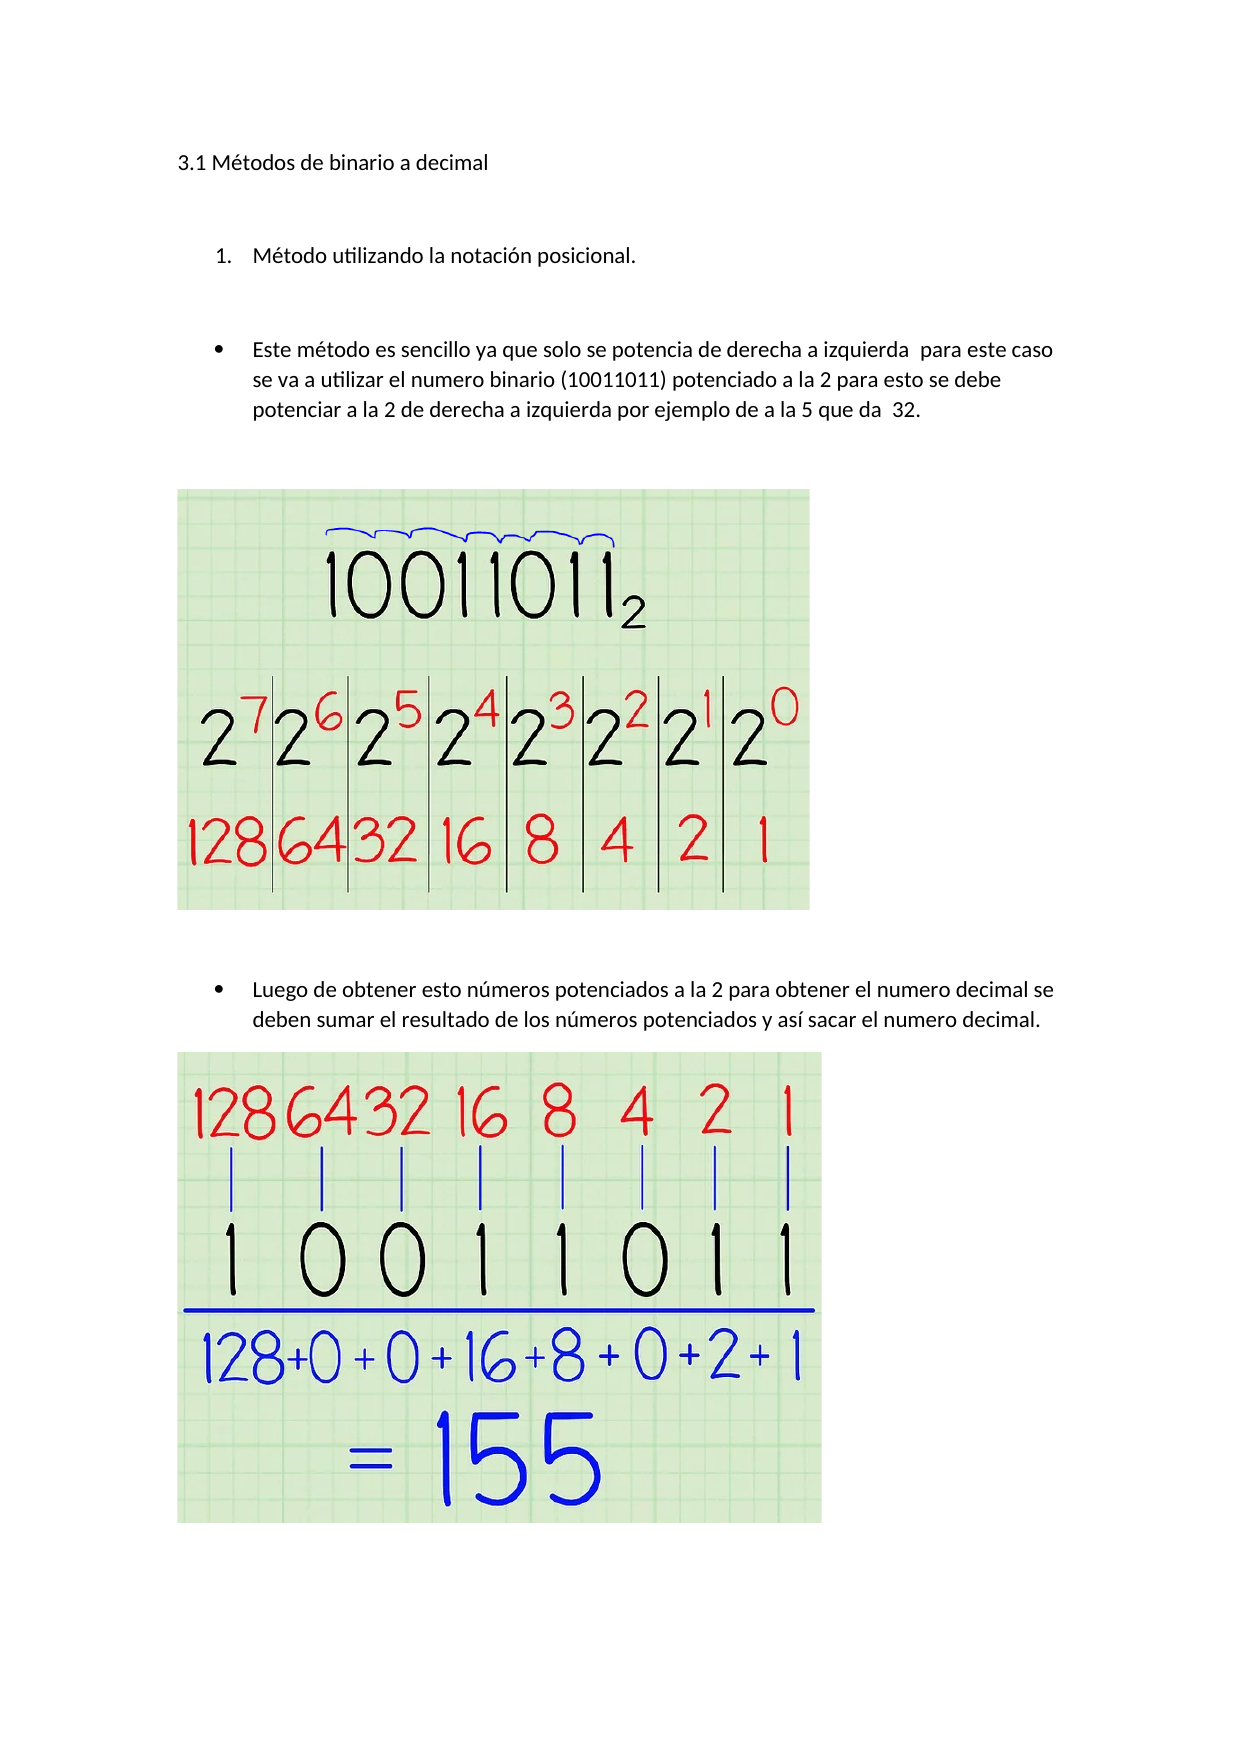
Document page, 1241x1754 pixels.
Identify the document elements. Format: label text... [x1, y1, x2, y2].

picture [177, 489, 810, 910]
list Luego de obtener esto números potenciados a la 2 para obtener el numero decimal se deben sumar el resultado de los números potenciados y así sacar el numero decimal. [215, 975, 1063, 1033]
text 3.1 Métodos de binario a decimal [177, 148, 1063, 176]
list Este método es sencillo ya que solo se potencia de derecha a izquierda para este caso se va a utilizar el numero binario (10011011) potenciado a la 2 para esto se debe potenciar a la 2 de derecha a izquierda por ejemplo de a la 5 que da 32. [215, 335, 1063, 423]
list Método utilizando la notación posicional. [215, 241, 1063, 269]
picture [177, 1052, 822, 1523]
